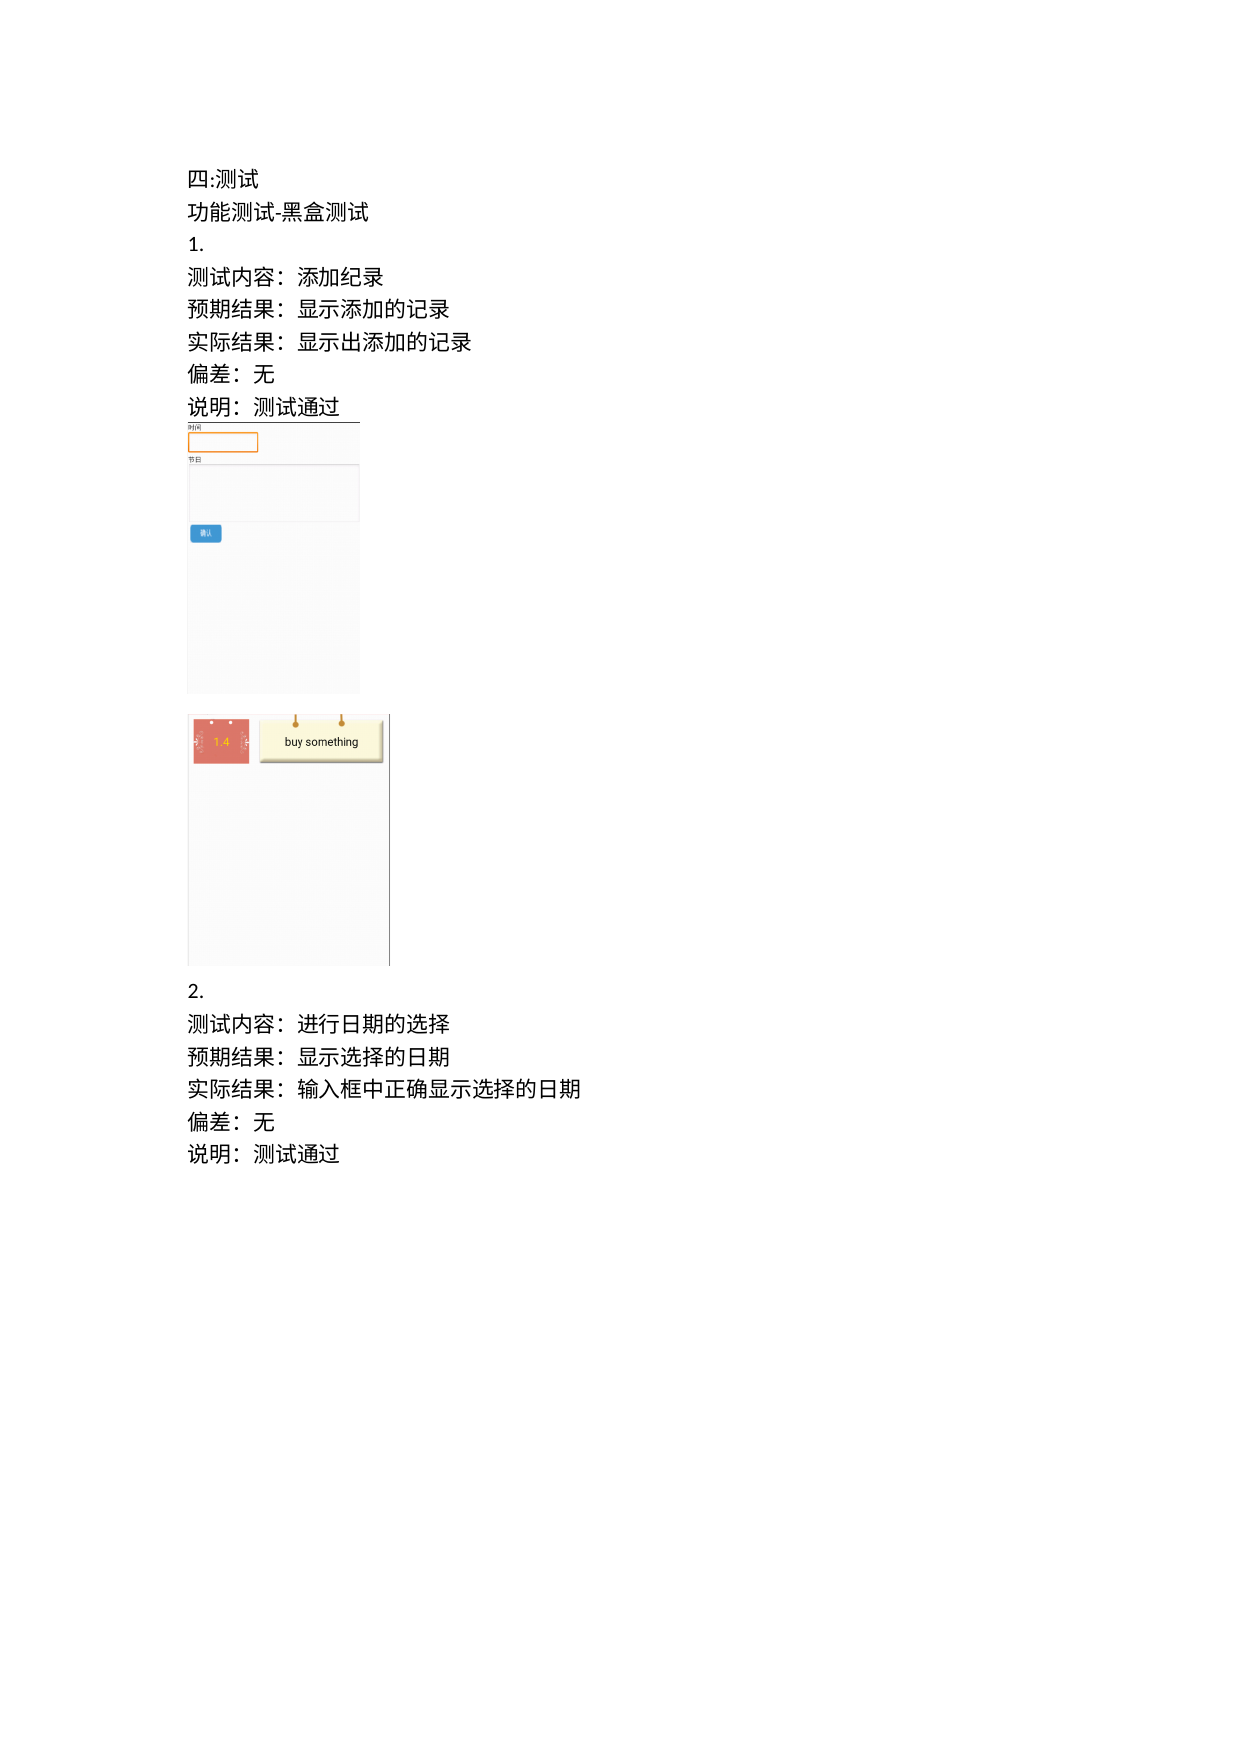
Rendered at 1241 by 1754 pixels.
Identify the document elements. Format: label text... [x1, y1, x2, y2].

text 偏差：无 [187, 357, 1053, 389]
text 2. [187, 974, 1053, 1007]
text 偏差：无 [187, 1104, 1053, 1137]
text 说明：测试通过 [187, 389, 1053, 422]
text 功能测试-黑盒测试 [187, 194, 1053, 227]
picture [187, 714, 391, 966]
text 实际结果：显示出添加的记录 [187, 324, 1053, 357]
text 预期结果：显示选择的日期 [187, 1039, 1053, 1072]
text 实际结果：输入框中正确显示选择的日期 [187, 1072, 1053, 1104]
text 预期结果：显示添加的记录 [187, 292, 1053, 324]
text 1. [187, 227, 1053, 259]
text 四:测试 [187, 162, 1053, 194]
text 说明：测试通过 [187, 1137, 1053, 1169]
picture [187, 422, 360, 694]
text 测试内容：添加纪录 [187, 259, 1053, 292]
text 测试内容：进行日期的选择 [187, 1007, 1053, 1039]
